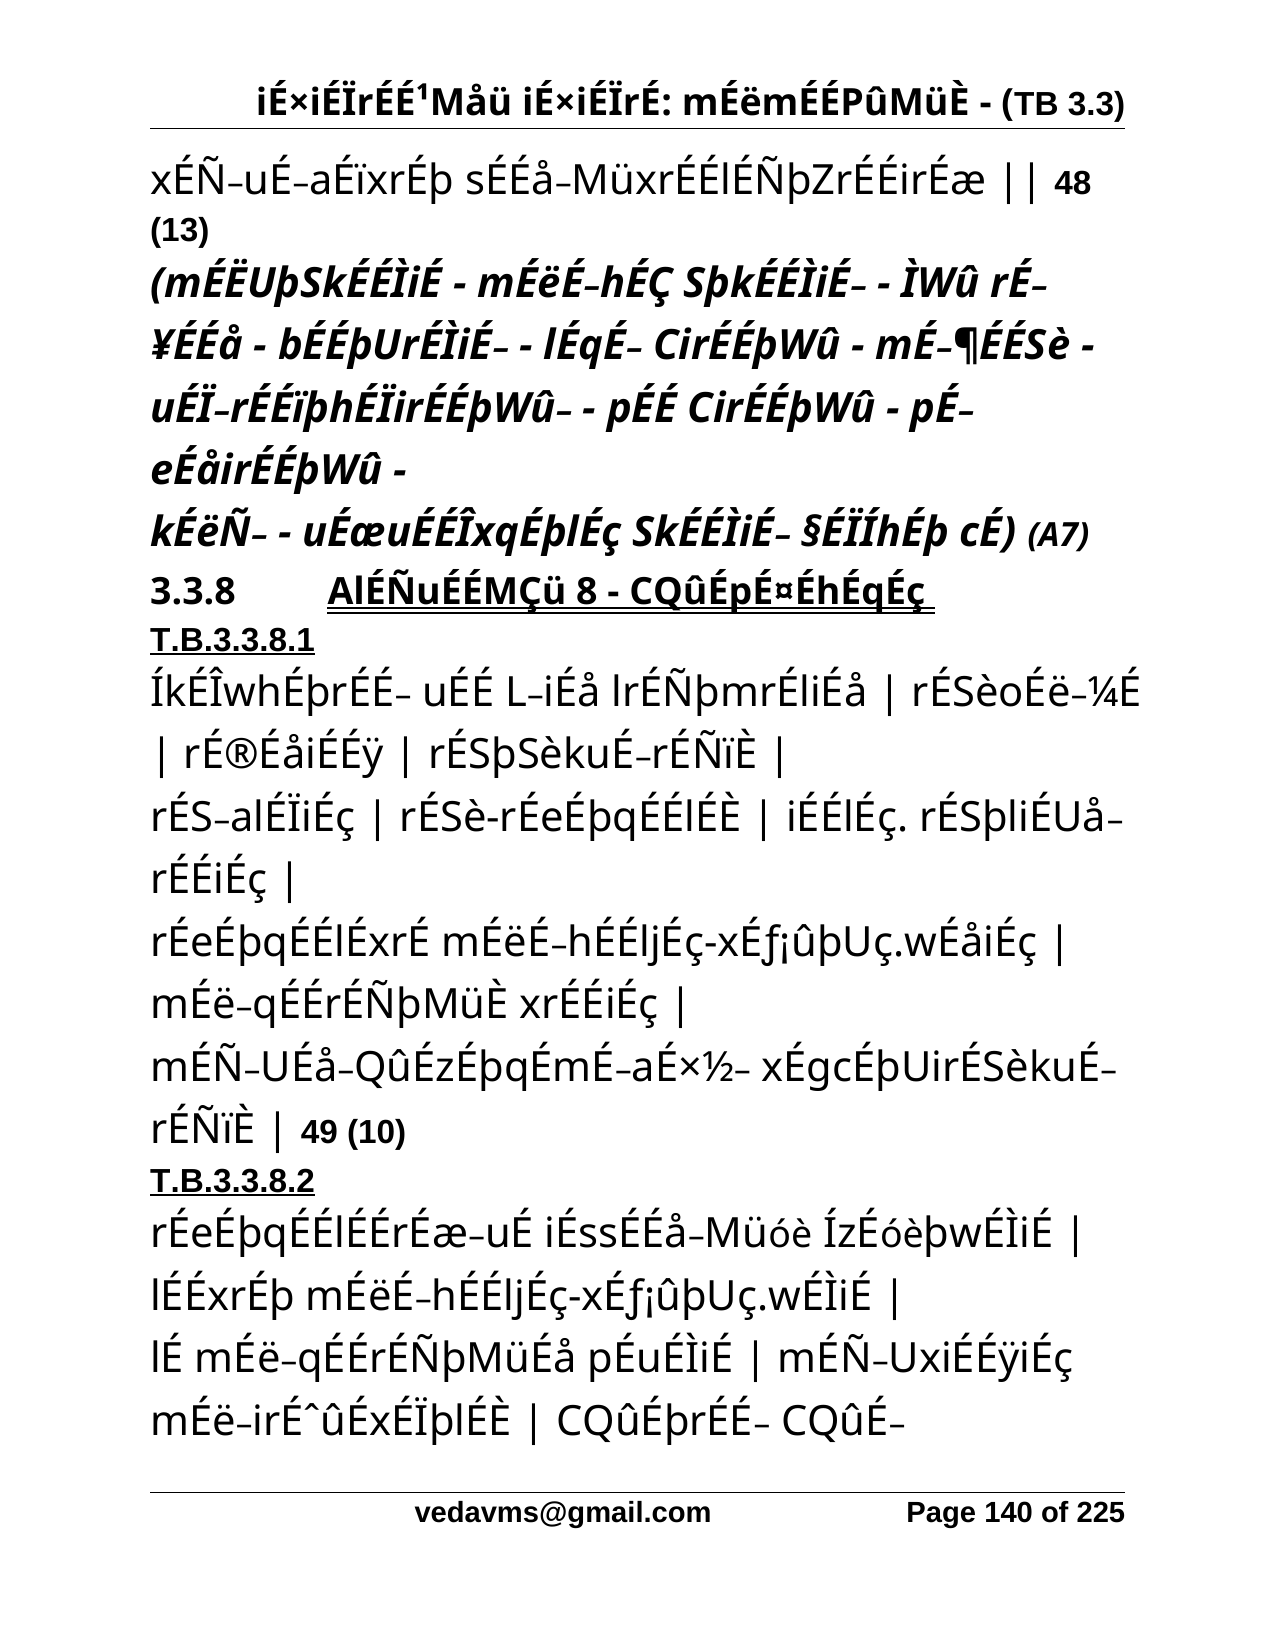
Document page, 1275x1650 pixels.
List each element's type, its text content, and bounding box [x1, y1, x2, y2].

text (mÉËUþSkÉÉÌiÉ - mÉëÉ–hÉÇ SþkÉÉÌiÉ– - ÌWû rÉ–¥ÉÉå - bÉÉþUrÉÌiÉ– - lÉqÉ– CirÉÉþWû - mÉ–¶ÉÉSè - uÉÏ–rÉÉïþhÉÏirÉÉþWû– - pÉÉ CirÉÉþWû - pÉ–eÉåirÉÉþWû - [150, 253, 1125, 497]
text T.B.3.3.8.2 [150, 1161, 1125, 1199]
text T.B.3.3.8.1 [150, 620, 1125, 658]
text ÍkÉÎwhÉþrÉÉ– uÉÉ L–iÉå lrÉÑþmrÉliÉå | rÉSèoÉë–¼É | rÉ®ÉåiÉÉÿ | rÉSþSèkuÉ–rÉÑïÈ | [150, 662, 1154, 781]
text rÉeÉþqÉÉlÉxrÉ mÉëÉ–hÉÉljÉç-xÉƒ¡ûþUç.wÉåiÉç | mÉë–qÉÉrÉÑþMüÈ xrÉÉiÉç | [150, 912, 1154, 1031]
subtitle AlÉÑuÉÉMÇü 8 - CQûÉpÉ¤ÉhÉqÉç [150, 565, 1125, 616]
text kÉëÑ– - uÉæuÉÉÎxqÉþlÉç SkÉÉÌiÉ– §ÉÏÍhÉþ cÉ) (A7) [150, 502, 1125, 559]
text mÉÑ–UÉå–QûÉzÉþqÉmÉ–aÉ×½– xÉgcÉþUirÉSèkuÉ–rÉÑïÈ | 49 (10) [150, 1036, 1154, 1156]
text rÉeÉþqÉÉlÉÉrÉæ–uÉ iÉssÉÉå–Müóè ÍzÉóèþwÉÌiÉ | lÉÉxrÉþ mÉëÉ–hÉÉljÉç-xÉƒ¡ûþUç.wÉÌiÉ | [150, 1203, 1125, 1322]
text rÉS–alÉÏiÉç | rÉSè-rÉeÉþqÉÉlÉÈ | iÉÉlÉç. rÉSþliÉUå–rÉÉiÉç | [150, 787, 1154, 906]
text xÉÑ–uÉ–aÉïxrÉþ sÉÉå–MüxrÉÉlÉÑþZrÉÉirÉæ || 48 (13) [150, 150, 1125, 249]
